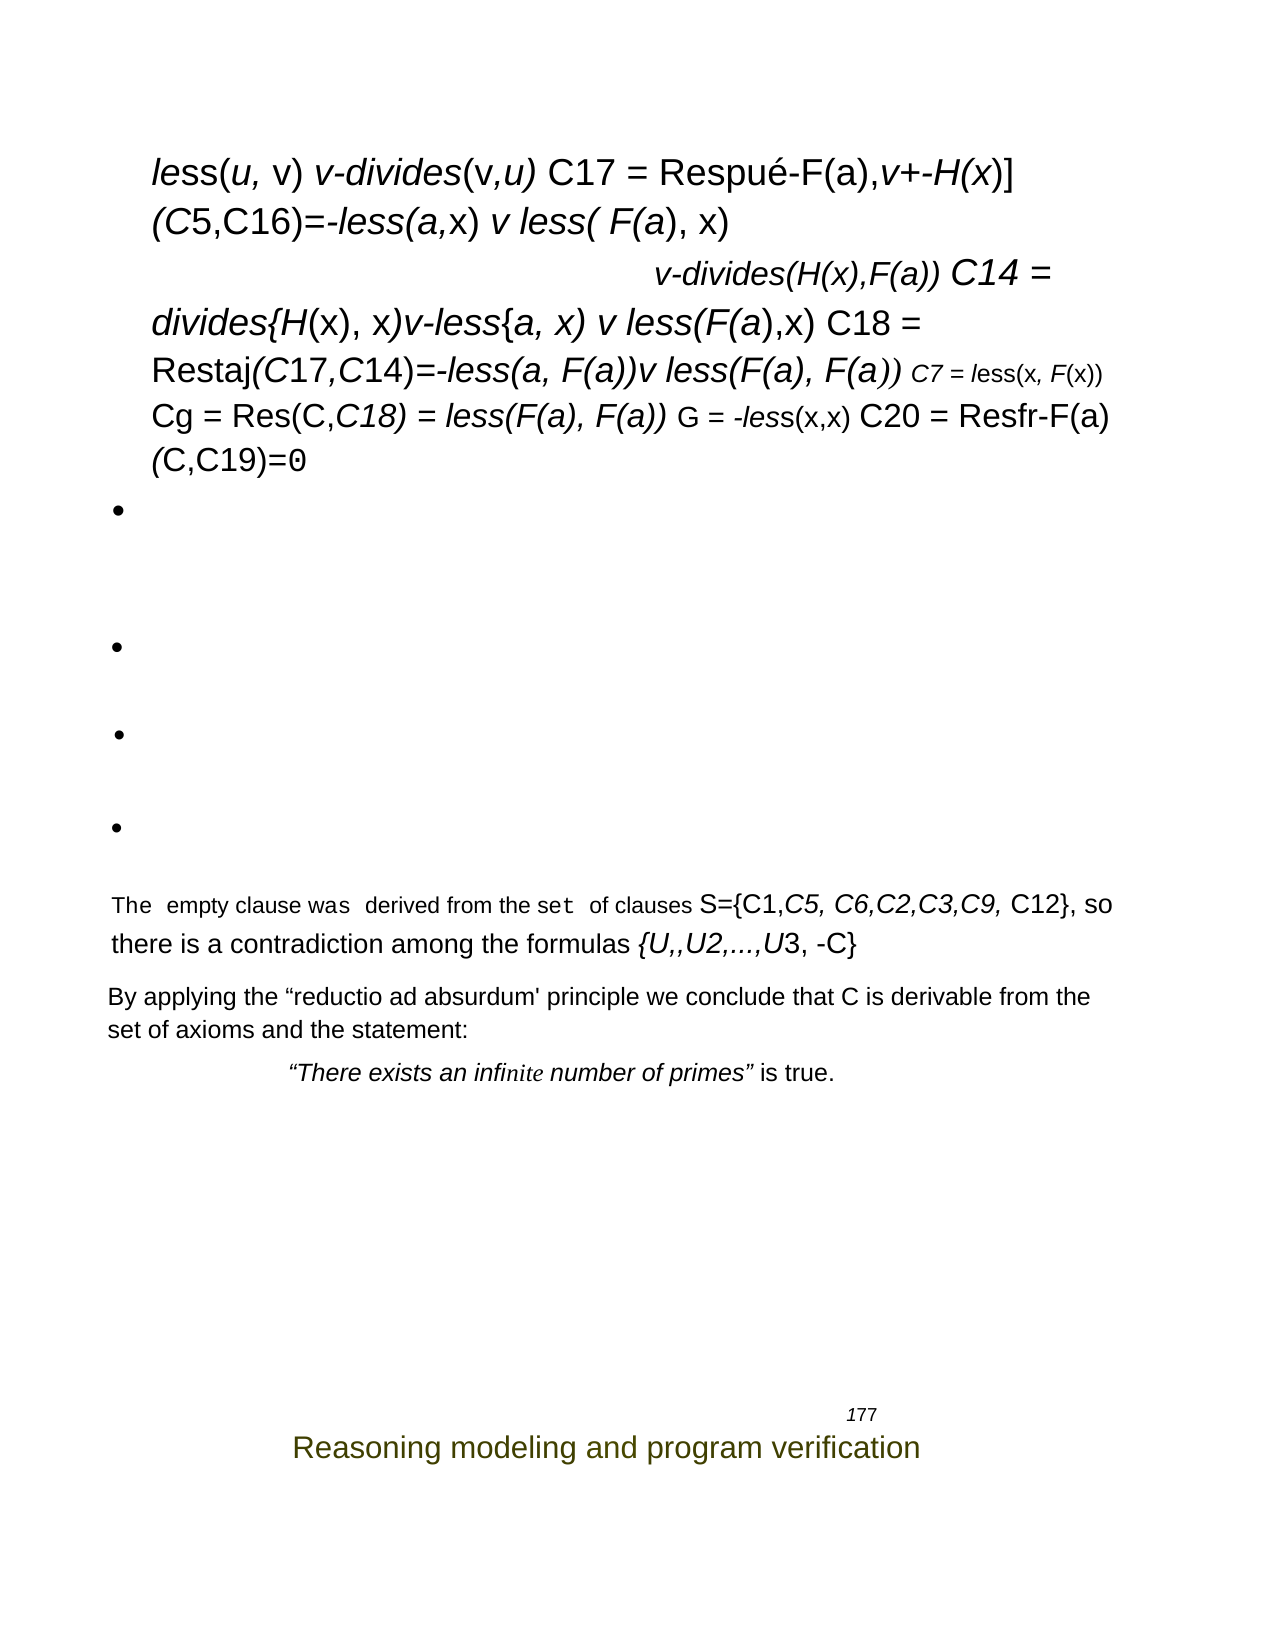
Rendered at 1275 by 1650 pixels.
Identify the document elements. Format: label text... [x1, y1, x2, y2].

text 177 [846, 1404, 1107, 1426]
text • [111, 626, 357, 667]
text By applying the “reductio ad absurdum' principle we conclude that C is derivable from the set of axioms and the statement: [107, 982, 1109, 1044]
text The empty clause was derived from the set of clauses S={C1,C5, C6,C2,C3,C9, C12}, so there is a contradiction among the formulas {U,,U2,...,U3, -C} [111, 888, 1113, 959]
text “There exists an infinite number of primes” is true. [288, 1058, 991, 1087]
text v-divides(H(x),F(a)) C14 = divides{H(x), x)v-less{a, x) v less(F(a),x) C18 = Restaj(C17,C14)=-less(a, F(a))v less(F(a), F(a)) C7 = less(x, F(x)) Cg = Res(C,C18) = less(F(a), F(a)) G = -less(x,x) C20 = Resfr-F(a)(C,C19)=0 [151, 251, 1112, 482]
text • [109, 719, 354, 757]
text Reasoning modeling and program verification [292, 1429, 1033, 1465]
text • [112, 488, 358, 531]
text • [111, 808, 356, 847]
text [151, 150, 1112, 243]
